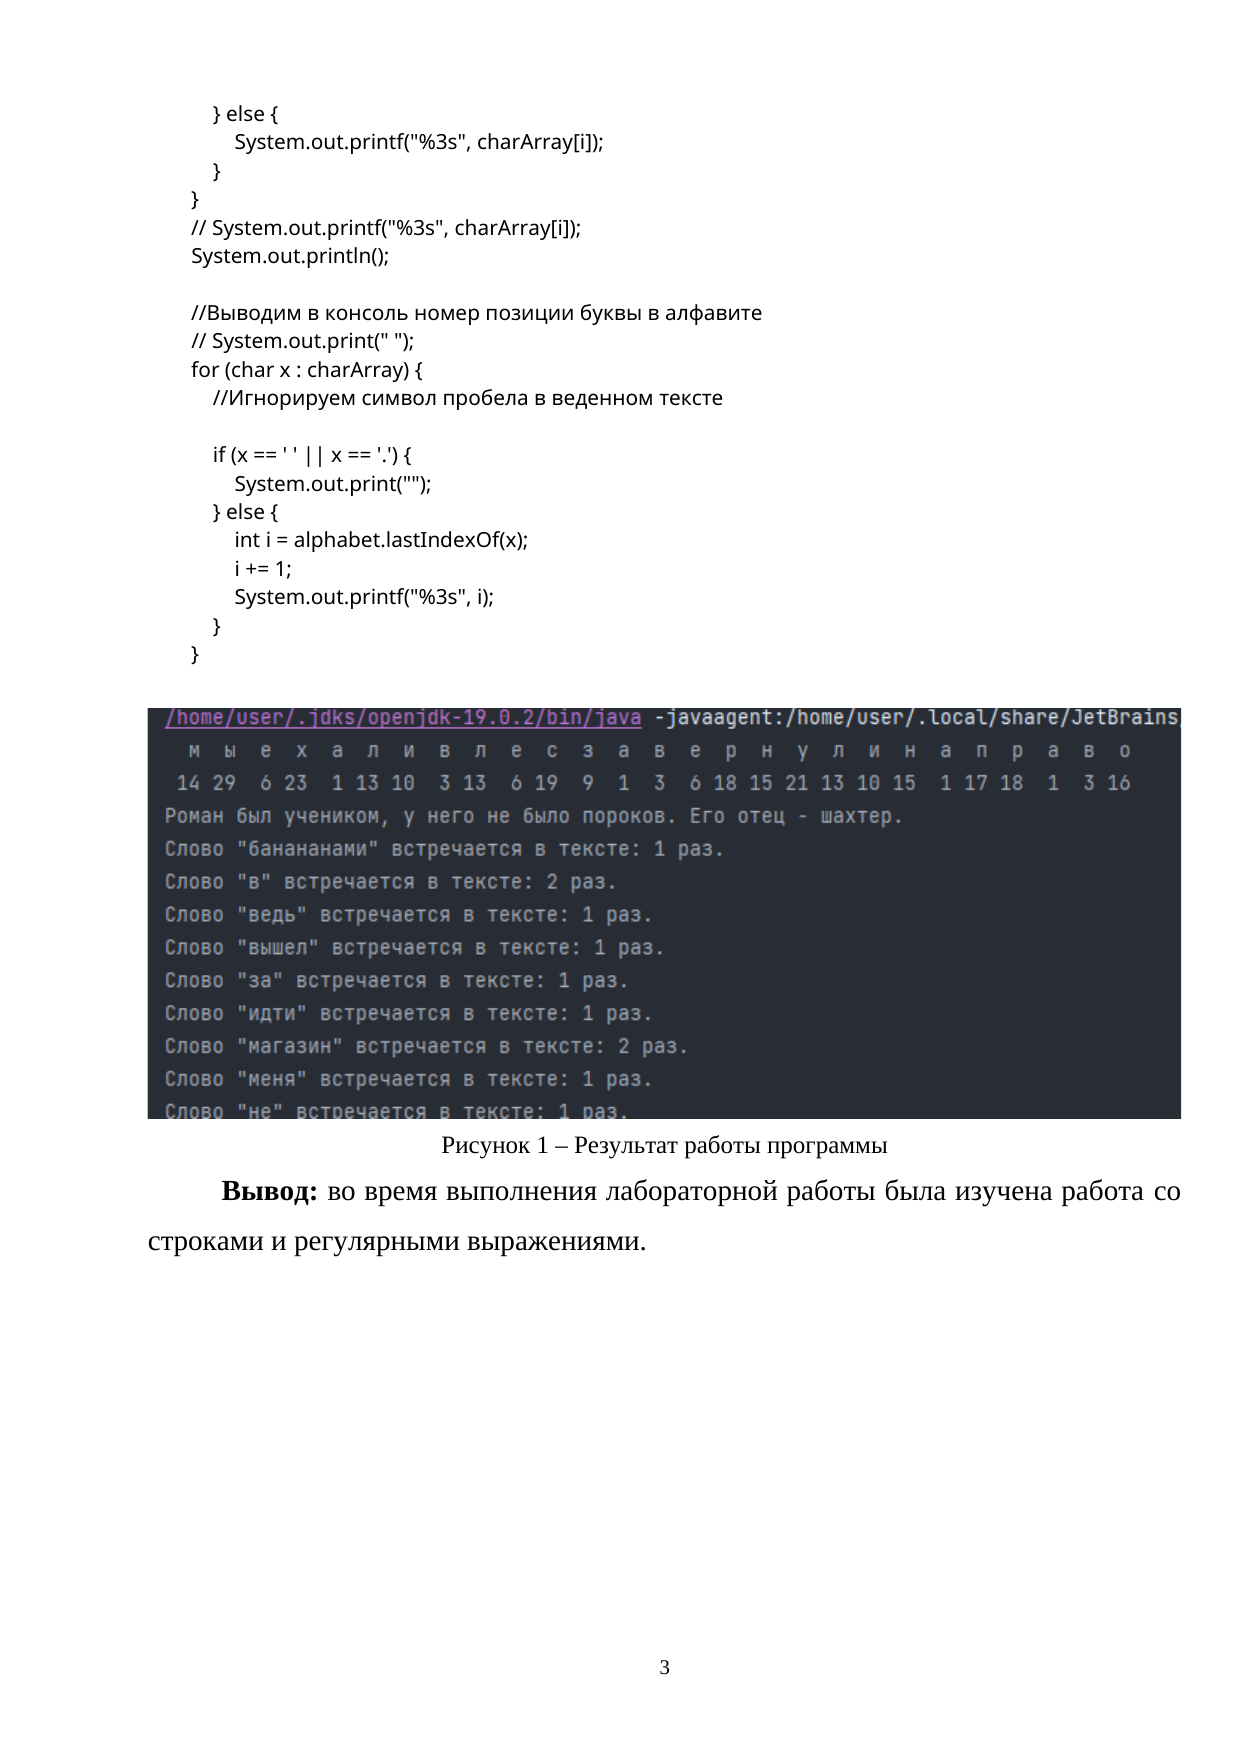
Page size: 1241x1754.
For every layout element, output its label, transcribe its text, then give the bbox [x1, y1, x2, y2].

text Рисунок 1 – Результат работы программы [148, 1130, 1181, 1159]
text } else { [148, 497, 1181, 526]
text } [148, 156, 1181, 184]
text System.out.printf("%3s", i); [148, 582, 1181, 611]
text System.out.printf("%3s", charArray[i]); [148, 127, 1181, 156]
text //Игнорируем символ пробела в веденном тексте [148, 383, 1181, 412]
text // System.out.print(" "); [148, 327, 1181, 355]
text if (x == ' ' || x == '.') { [148, 440, 1181, 469]
text for (char x : charArray) { [148, 355, 1181, 383]
text } [148, 639, 1181, 668]
text } [148, 184, 1181, 213]
picture [147, 708, 1182, 1119]
text int i = alphabet.lastIndexOf(x); [148, 526, 1181, 554]
text i += 1; [148, 554, 1181, 582]
text Вывод: во время выполнения лабораторной работы была изучена работа со строками и регулярными выражениями. [148, 1173, 1181, 1257]
text System.out.print(""); [148, 469, 1181, 497]
text // System.out.printf("%3s", charArray[i]); [148, 213, 1181, 241]
text } [148, 611, 1181, 639]
text } else { [148, 99, 1181, 127]
text //Выводим в консоль номер позиции буквы в алфавите [148, 298, 1181, 327]
text System.out.println(); [148, 241, 1181, 270]
